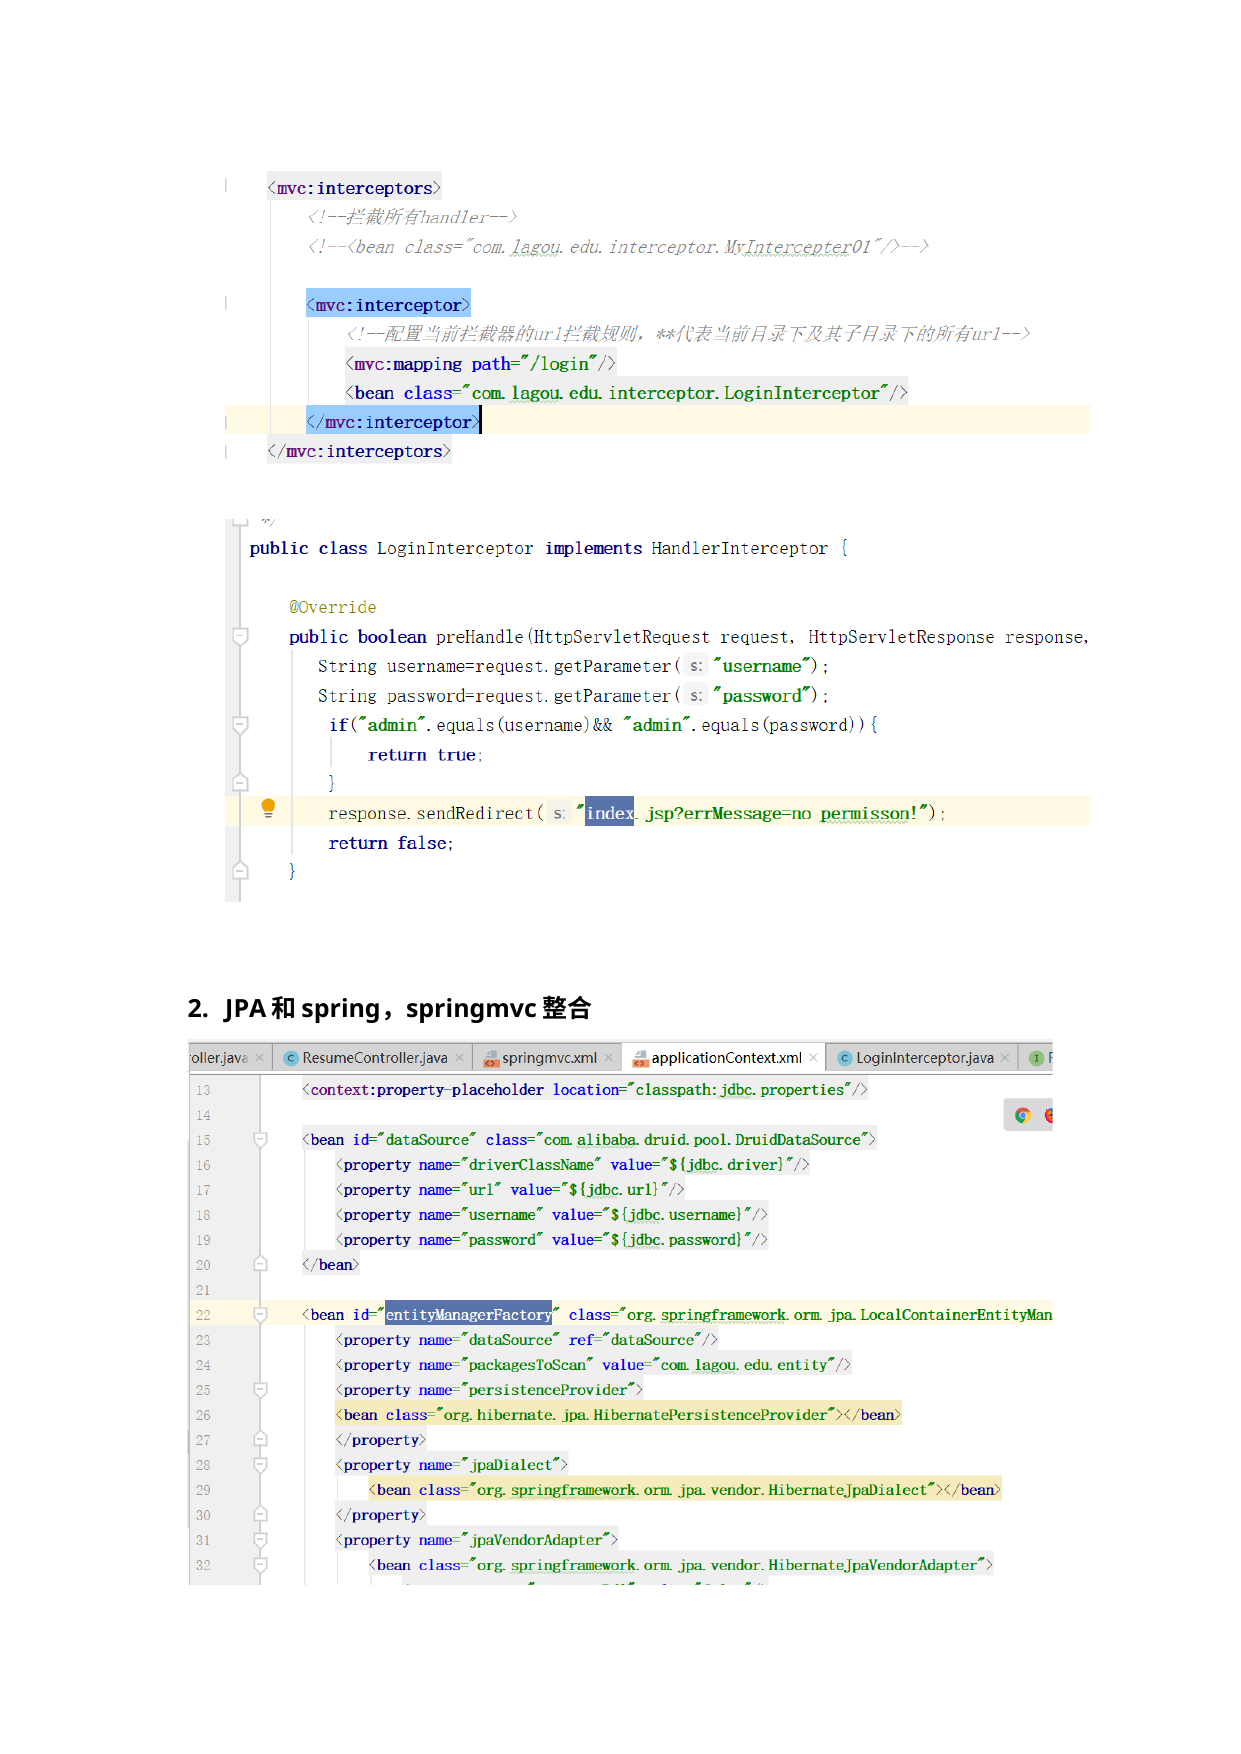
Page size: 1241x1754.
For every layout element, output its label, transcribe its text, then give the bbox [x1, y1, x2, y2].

picture [187, 1039, 1053, 1585]
picture [225, 519, 1091, 902]
picture [225, 162, 1091, 502]
list JPA和spring，springmvc整合 [187, 974, 1053, 1039]
